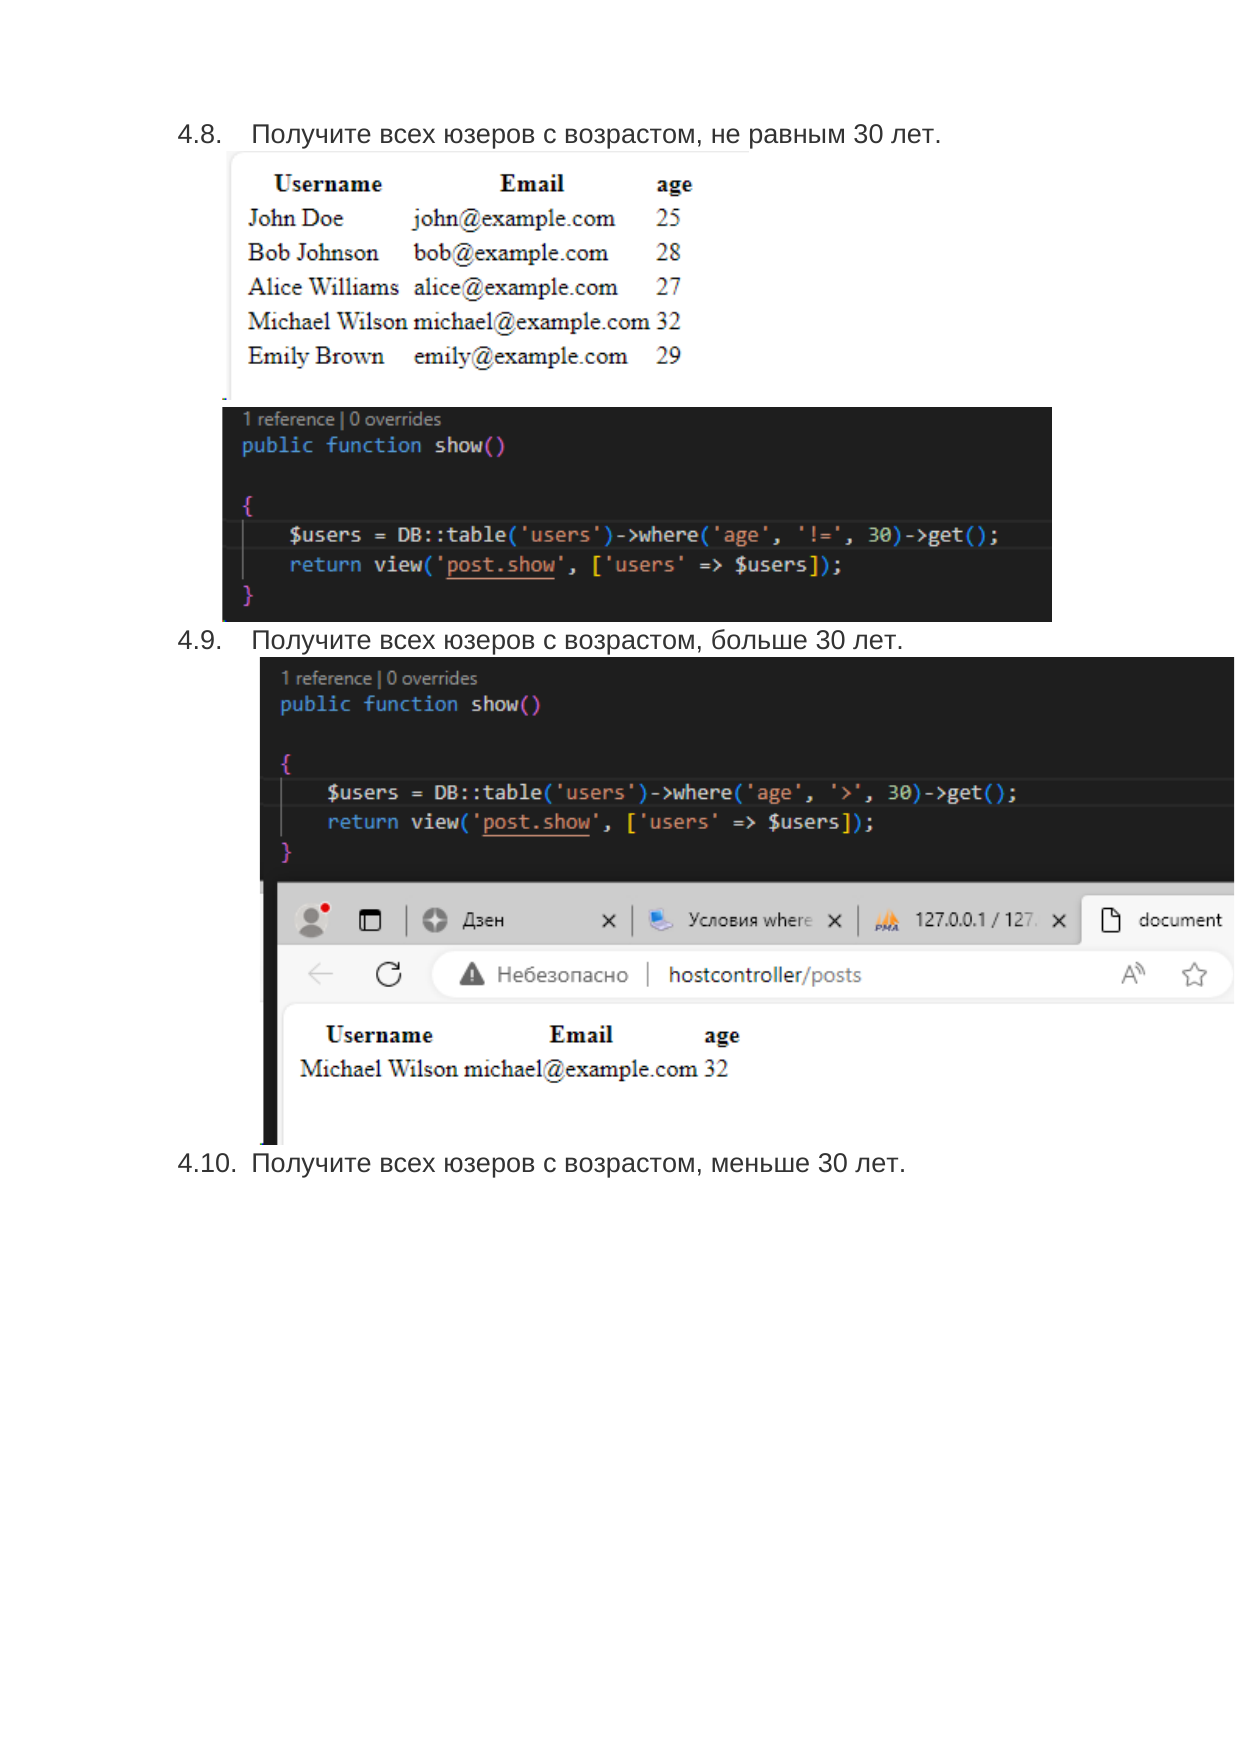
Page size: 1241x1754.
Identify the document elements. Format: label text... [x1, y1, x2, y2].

list Получите всех юзеров с возрастом, меньше 30 лет. [177, 1147, 1152, 1178]
picture [222, 407, 1052, 622]
picture [259, 657, 1235, 1145]
picture [222, 151, 749, 400]
list Получите всех юзеров с возрастом, больше 30 лет. [177, 624, 1152, 655]
